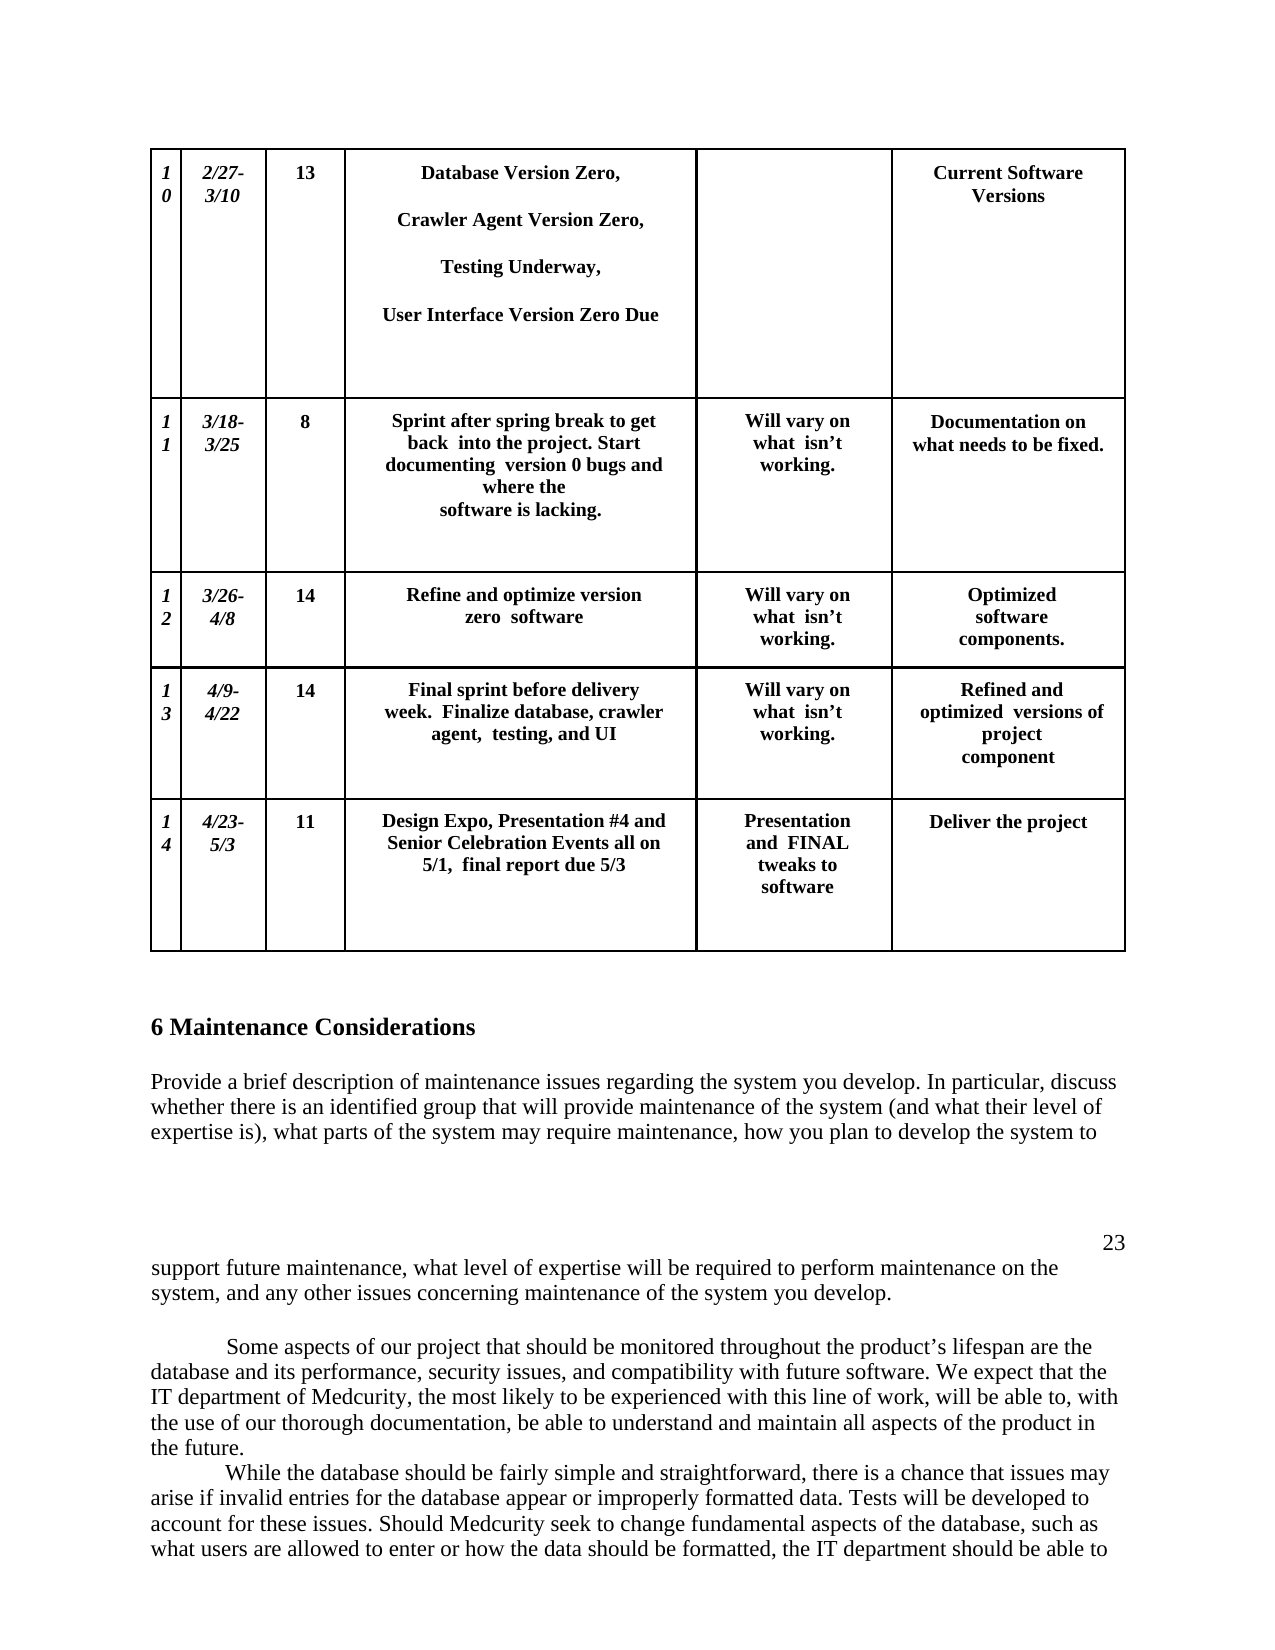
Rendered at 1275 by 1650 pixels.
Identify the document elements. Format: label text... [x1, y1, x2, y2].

table_cell 14 [267, 669, 344, 798]
table_cell 11 [267, 800, 344, 950]
table_cell Refined and optimized versions of project component [893, 669, 1124, 798]
text 6 Maintenance Considerations [151, 1012, 1150, 1041]
table_cell Refine and optimize version zero software [346, 573, 695, 666]
table_cell [698, 150, 891, 397]
table_cell 2/27- 3/10 [182, 150, 265, 397]
text 23 [147, 1229, 1125, 1255]
table_cell Will vary on what isn’t working. [698, 669, 891, 798]
table_cell Documentation on what needs to be fixed. [893, 399, 1124, 571]
table_cell Sprint after spring break to get back into the project. Start documenting version 0 bugs and where the software is lacking. [346, 399, 695, 571]
table_cell 13 [152, 669, 180, 798]
table_cell 10 [152, 150, 180, 397]
table_cell Deliver the project [893, 800, 1124, 950]
text Provide a brief description of maintenance issues regarding the system you develop. In particular, discuss whether there is an identified group that will provide maintenance of the system (and what their level of expertise is), what parts of the system may require maintenance, how you plan to develop the system to [150, 1069, 1123, 1145]
table_cell Optimized software components. [893, 573, 1124, 666]
table_cell Final sprint before delivery week. Finalize database, crawler agent, testing, and UI [346, 669, 695, 798]
table_cell 4/23- 5/3 [182, 800, 265, 950]
table_cell 4/9- 4/22 [182, 669, 265, 798]
table_cell 12 [152, 573, 180, 666]
table_cell Presentation and FINAL tweaks to software [698, 800, 891, 950]
table_cell Will vary on what isn’t working. [698, 573, 891, 666]
table_cell 3/26- 4/8 [182, 573, 265, 666]
table_cell Design Expo, Presentation #4 and Senior Celebration Events all on 5/1, final report due 5/3 [346, 800, 695, 950]
table_cell Current Software Versions [893, 150, 1124, 397]
table_cell Will vary on what isn’t working. [698, 399, 891, 571]
table_cell 14 [152, 800, 180, 950]
table_cell 14 [267, 573, 344, 666]
table_cell 11 [152, 399, 180, 571]
table_cell 8 [267, 399, 344, 571]
text support future maintenance, what level of expertise will be required to perform maintenance on the system, and any other issues concerning maintenance of the system you develop. [151, 1255, 1064, 1305]
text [150, 1461, 1118, 1561]
table_cell 13 [267, 150, 344, 397]
text Some aspects of our project that should be monitored throughout the product’s lifespan are the database and its performance, security issues, and compatibility with future software. We expect that the IT department of Medcurity, the most likely to be experienced with this line of work, will be able to, with the use of our thorough documentation, be able to understand and maintain all aspects of the product in the future. [150, 1334, 1125, 1460]
table_cell Database Version Zero, Crawler Agent Version Zero, Testing Underway, User Interface Version Zero Due [346, 150, 695, 397]
table_cell 3/18- 3/25 [182, 399, 265, 571]
